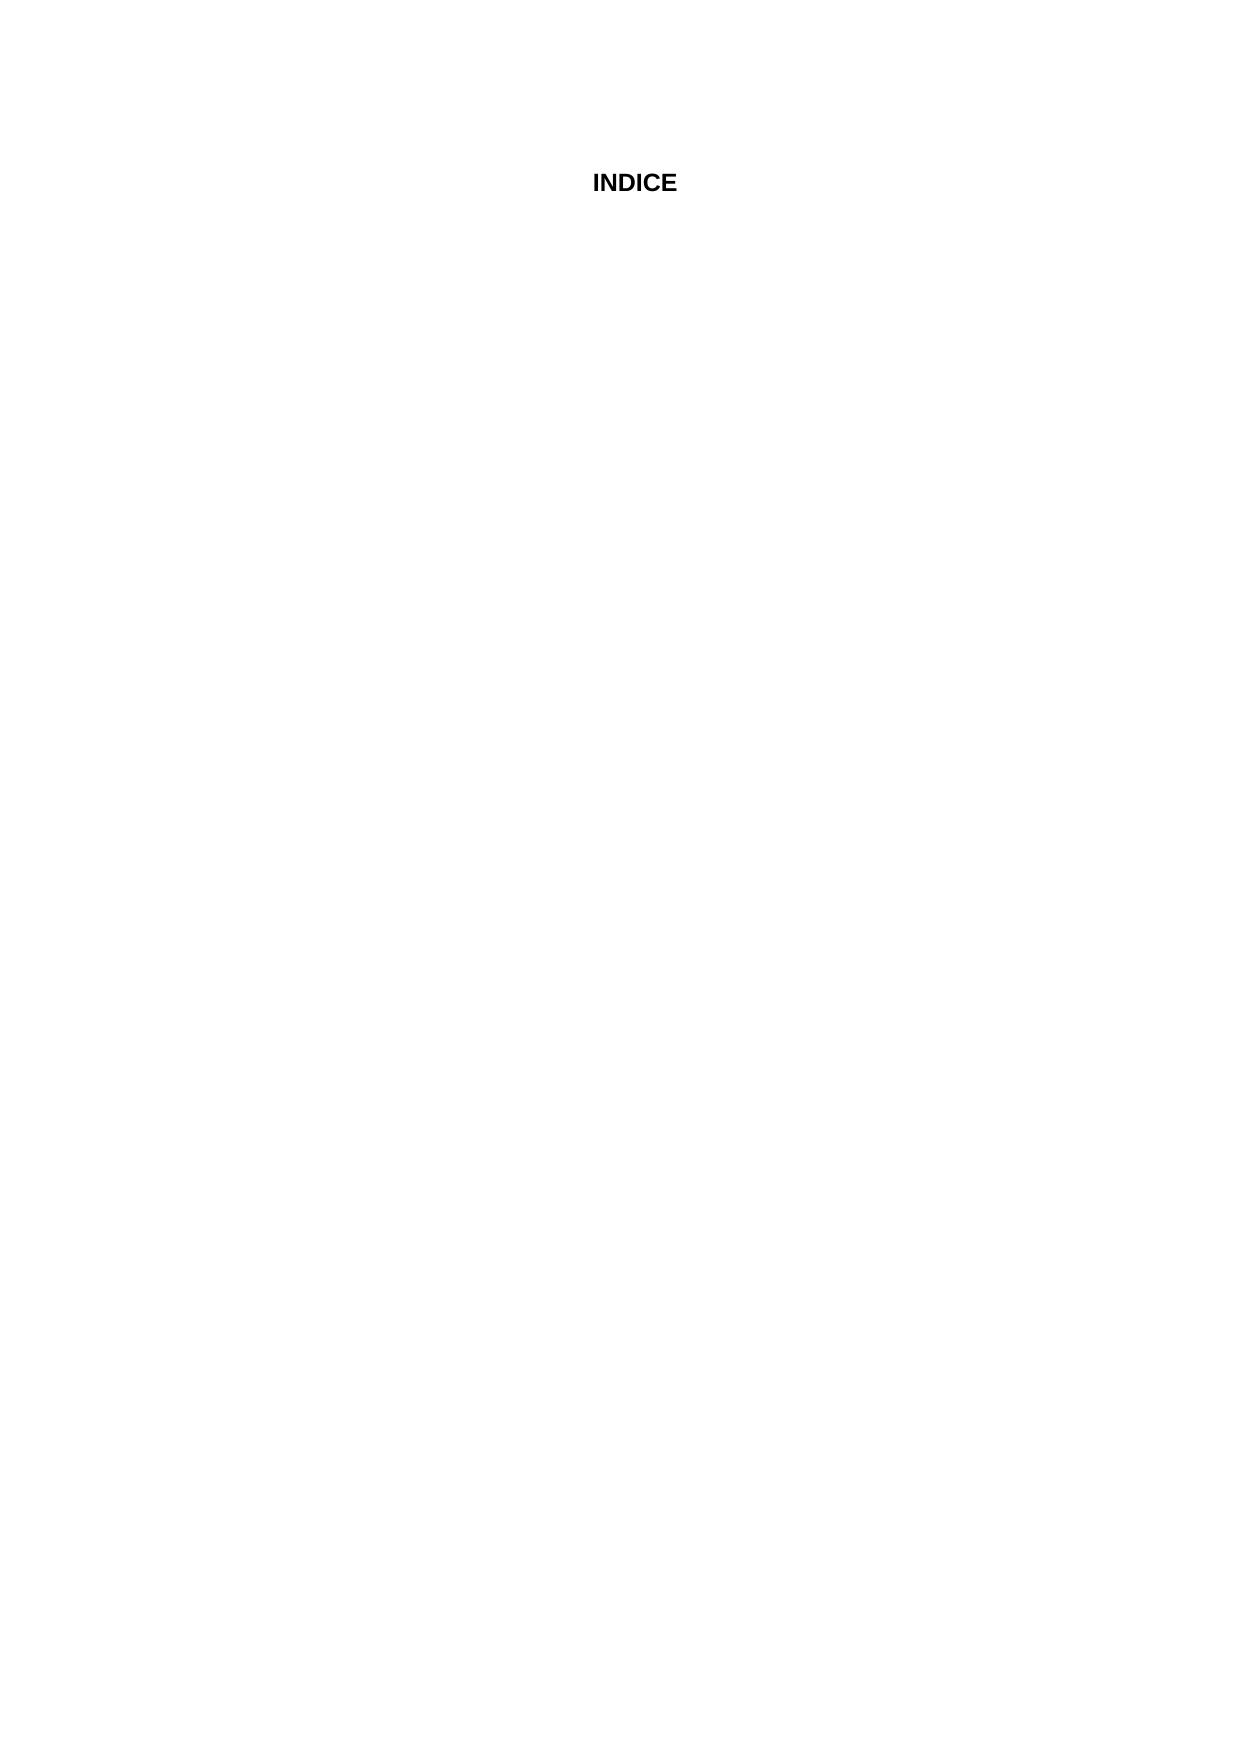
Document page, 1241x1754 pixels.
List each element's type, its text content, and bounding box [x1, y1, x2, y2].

text INDICE [148, 168, 1122, 197]
